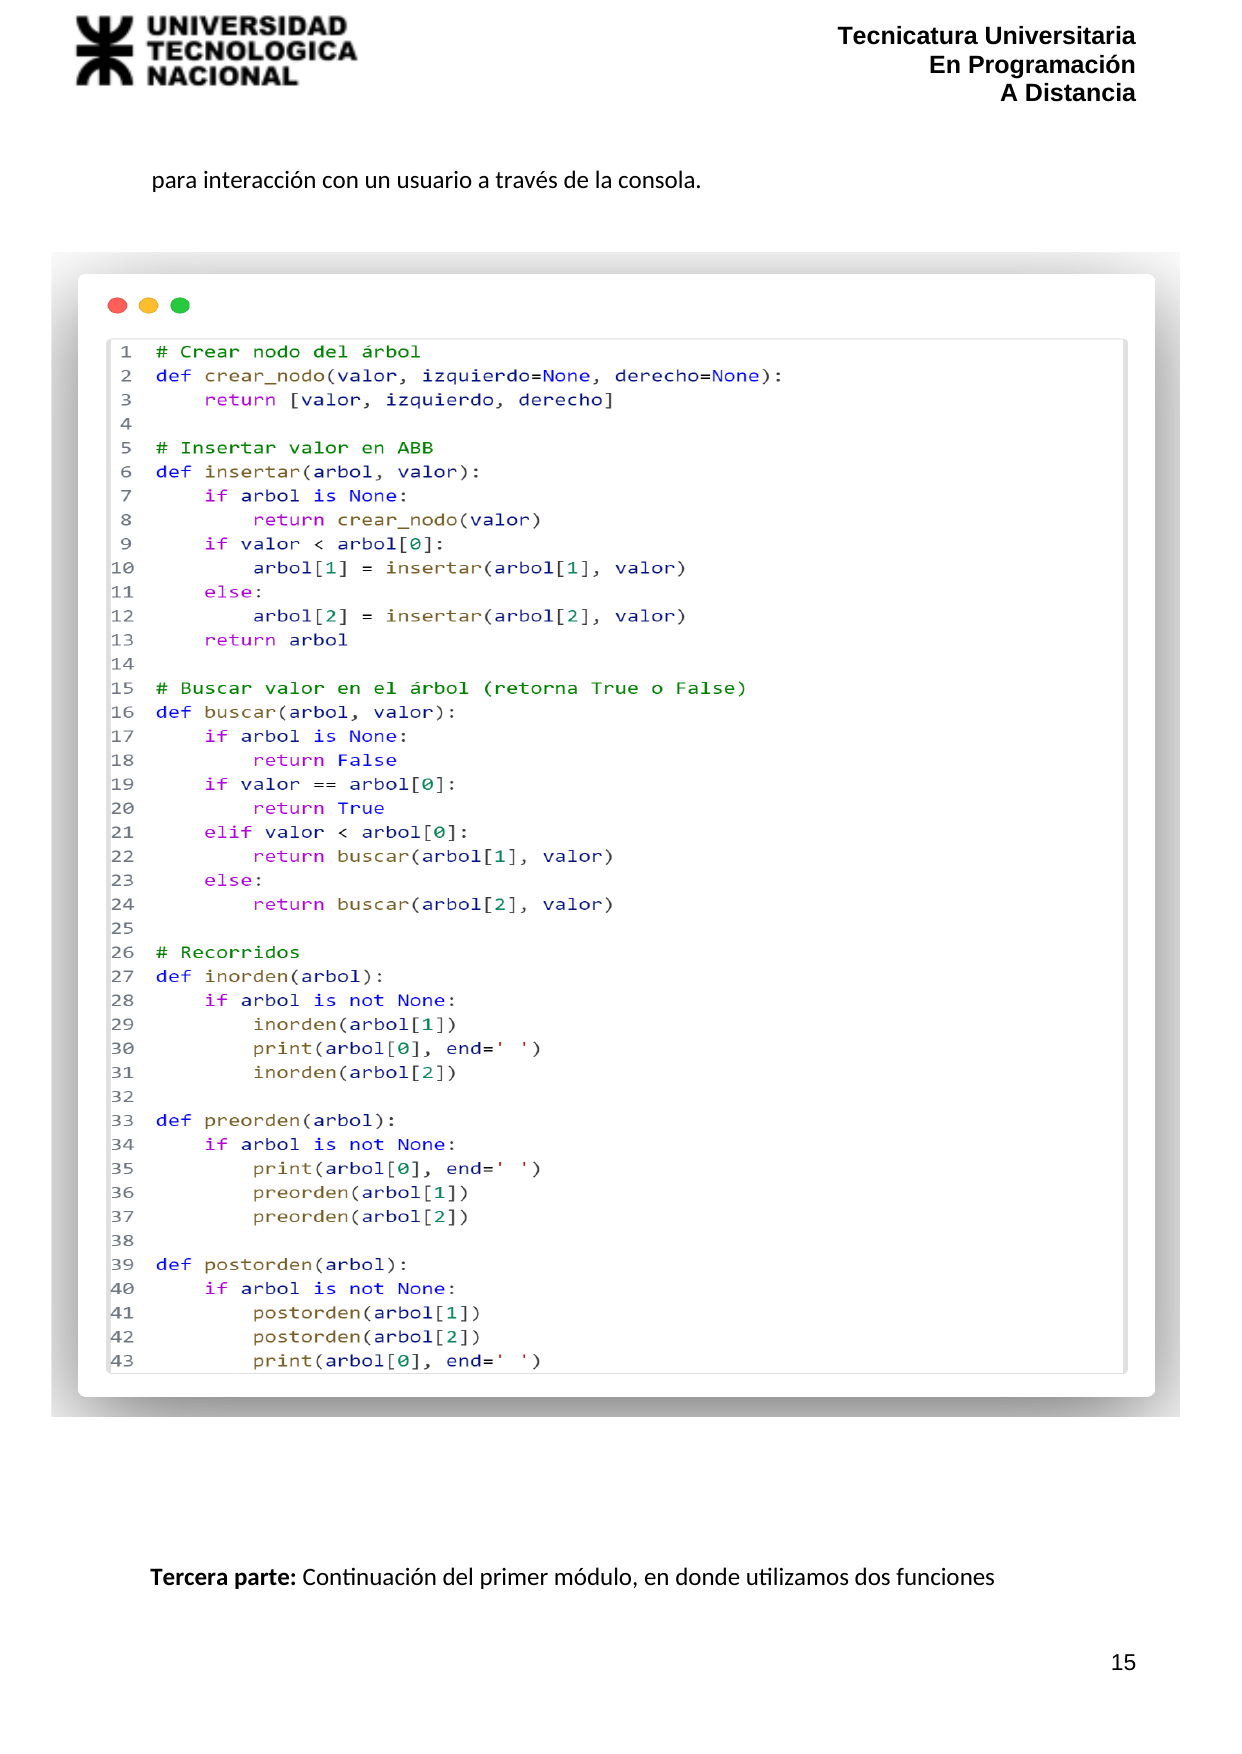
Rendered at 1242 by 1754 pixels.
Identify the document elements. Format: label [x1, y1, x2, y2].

picture [51, 252, 1180, 1417]
text [150, 1561, 1039, 1592]
picture [71, 0, 364, 109]
text [151, 164, 978, 195]
